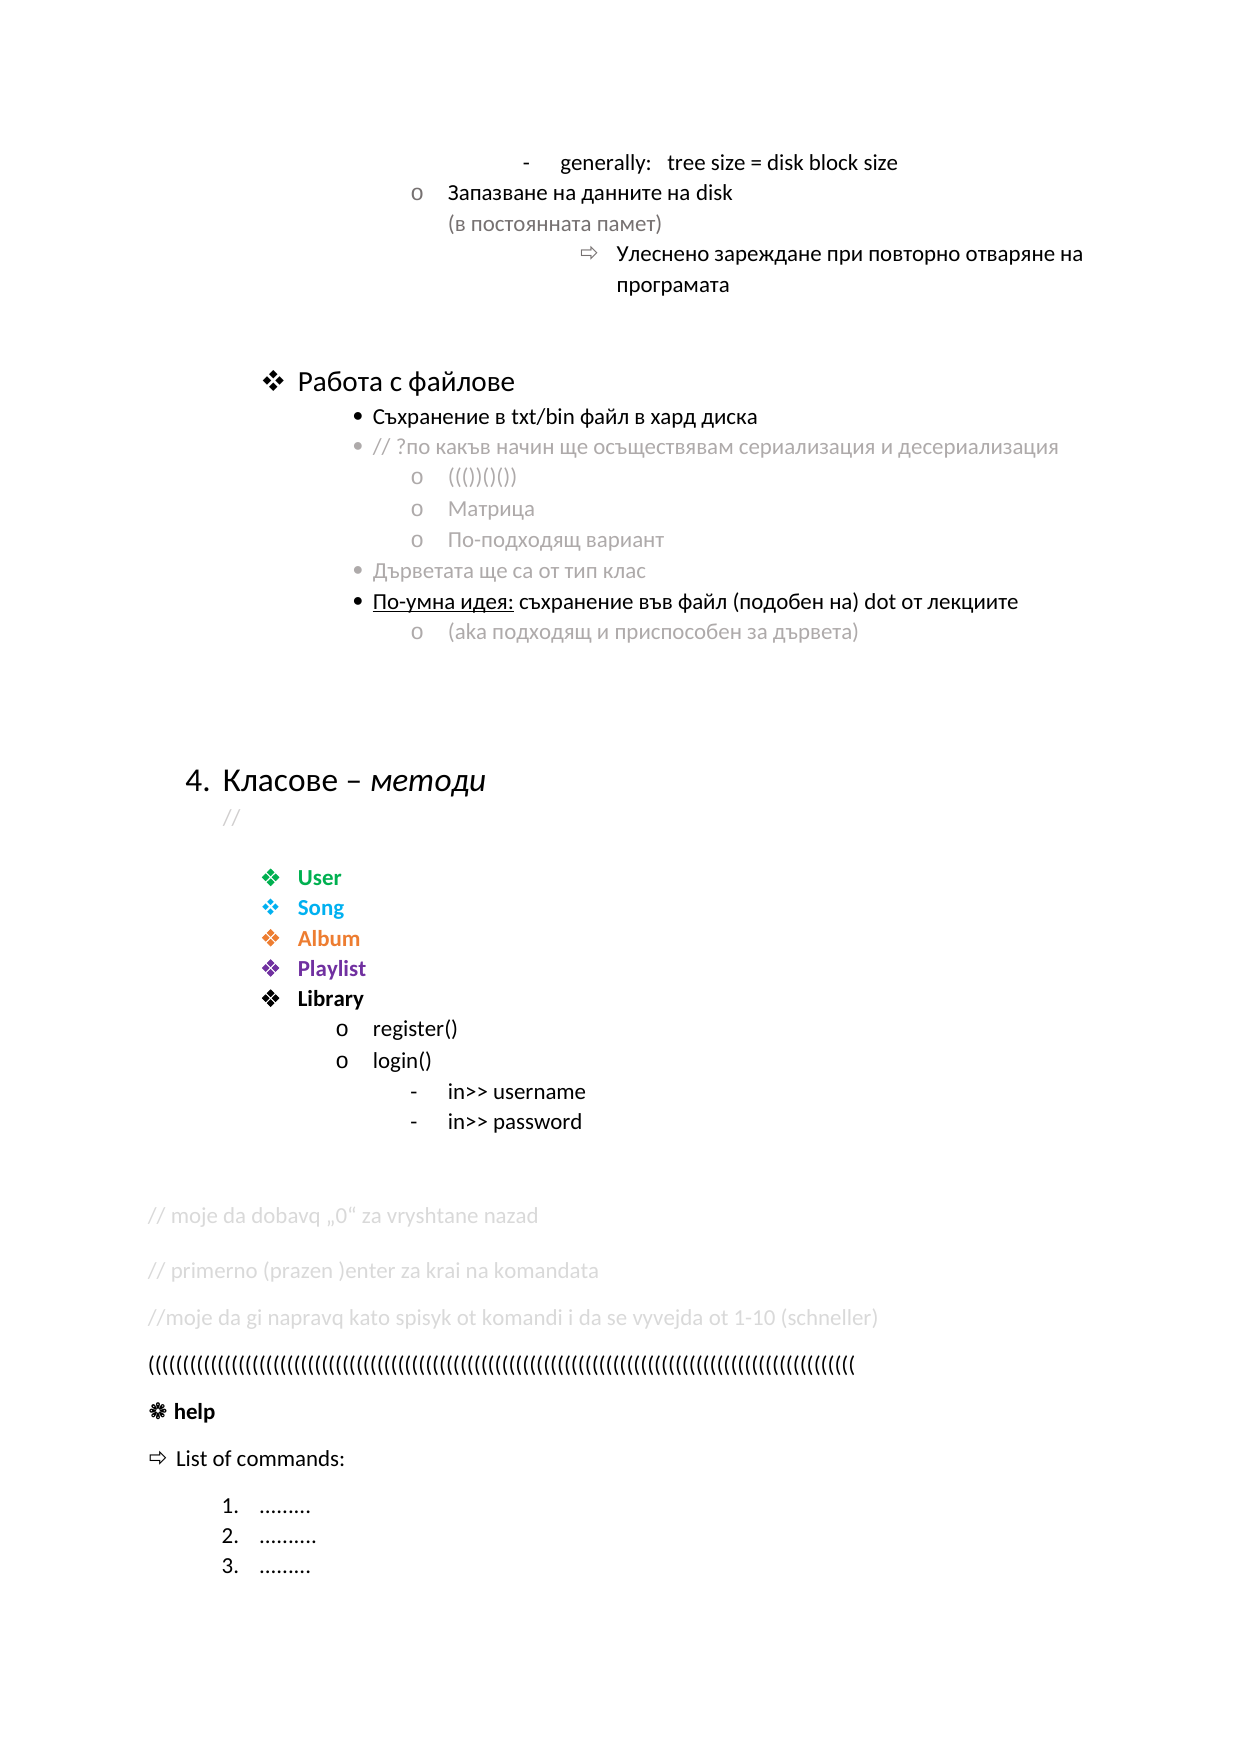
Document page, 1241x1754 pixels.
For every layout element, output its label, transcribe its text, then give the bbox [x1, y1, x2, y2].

list Playlist [260, 954, 1093, 982]
list .......... [221, 1521, 1093, 1549]
list in>> password [410, 1107, 1093, 1136]
list ((())()()) [410, 462, 1093, 491]
text // moje da dobavq „0“ za vryshtane nazad [148, 1201, 1093, 1229]
list По-подходящ вариант [410, 525, 1093, 554]
list Song [260, 893, 1093, 922]
list (aka подходящ и приспособен за дървета) [410, 617, 1093, 646]
list Запазване на данните на disk [410, 178, 1093, 207]
list ......... [221, 1491, 1093, 1519]
list // [223, 803, 1093, 831]
list Library [260, 984, 1093, 1012]
list generally: tree size = disk block size [523, 148, 1093, 176]
list User [260, 863, 1093, 891]
list Album [260, 924, 1093, 952]
list (в постоянната памет) [448, 209, 1093, 237]
list Улеснено зареждане при повторно отваряне на програмата [579, 239, 1093, 298]
list Дърветата ще са от тип клас [354, 557, 1093, 585]
list Матрица [410, 494, 1093, 523]
list register() [335, 1014, 1093, 1043]
text // primerno (prazen )enter za krai na komandata [148, 1256, 1093, 1284]
list По-умна идея: съхранение във файл (подобен на) dot от лекциите [354, 587, 1093, 615]
list Работа с файлове [260, 363, 1093, 399]
text List of commands: [148, 1444, 1093, 1472]
text (((((((((((((((((((((((((((((((((((((((((((((((((((((((((((((((((((((((((((((((((((((((((((((((((((((( [148, 1350, 1093, 1378]
list in>> username [410, 1077, 1093, 1105]
list // ?по какъв начин ще осъществявам сериализация и десериализация [354, 432, 1093, 460]
text help [148, 1397, 1093, 1425]
list login() [335, 1046, 1093, 1075]
list ......... [221, 1551, 1093, 1579]
list Класове – методи [185, 759, 1093, 800]
list Съхранение в txt/bin файл в хард диска [354, 402, 1093, 430]
text //moje da gi napravq kato spisyk ot komandi i da se vyvejda ot 1-10 (schneller) [148, 1303, 1093, 1331]
